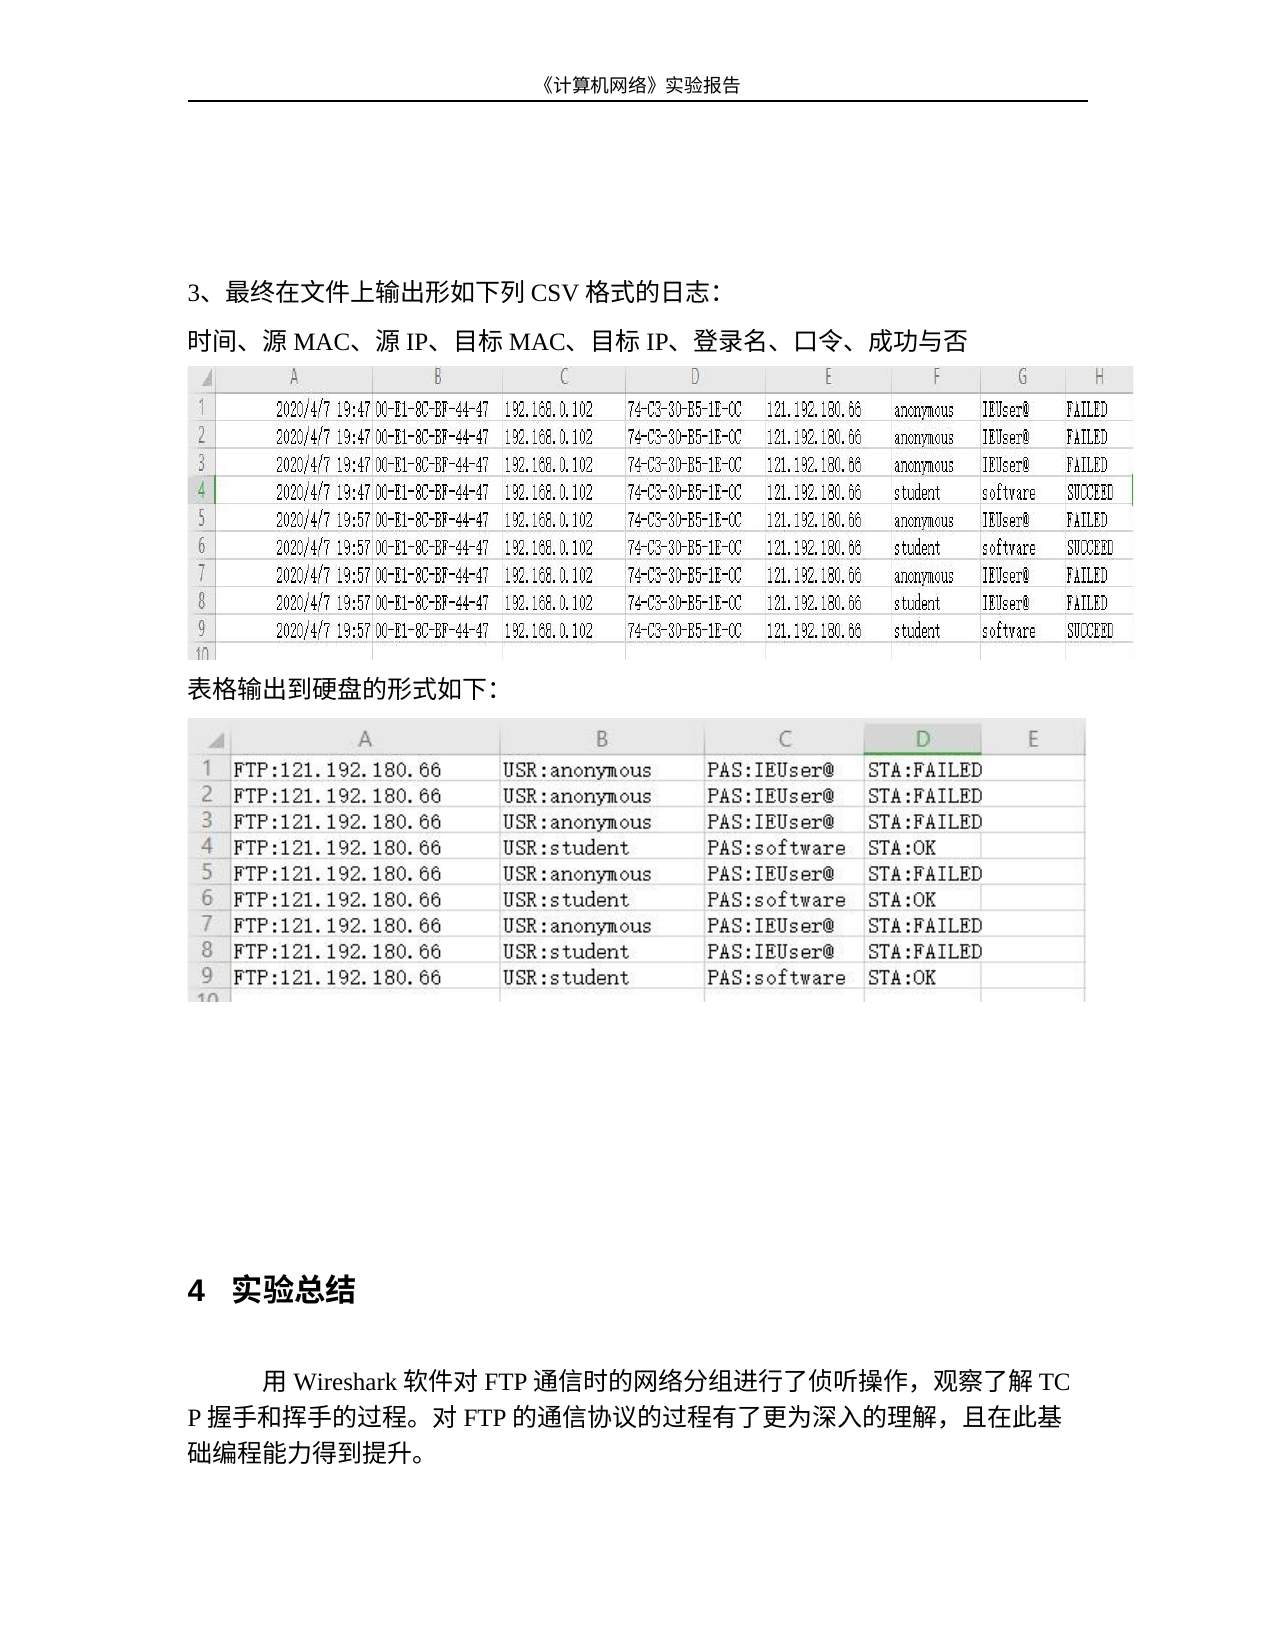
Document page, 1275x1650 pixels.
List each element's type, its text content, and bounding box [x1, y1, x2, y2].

subtitle 实验总结 [187, 1265, 1142, 1310]
picture [187, 718, 1087, 1002]
picture [187, 366, 1134, 660]
text 3、最终在文件上输出形如下列 CSV 格式的日志： [187, 272, 1142, 308]
text 时间、源 MAC、源 IP、目标 MAC、目标 IP、登录名、口令、成功与否 [187, 321, 1142, 358]
text 用 Wireshark 软件对 FTP 通信时的网络分组进行了侦听操作，观察了解TCP 握手和挥手的过程。对 FTP 的通信协议的过程有了更为深入的理解，且在此基础编程能力得到提升。 [187, 1361, 1077, 1470]
